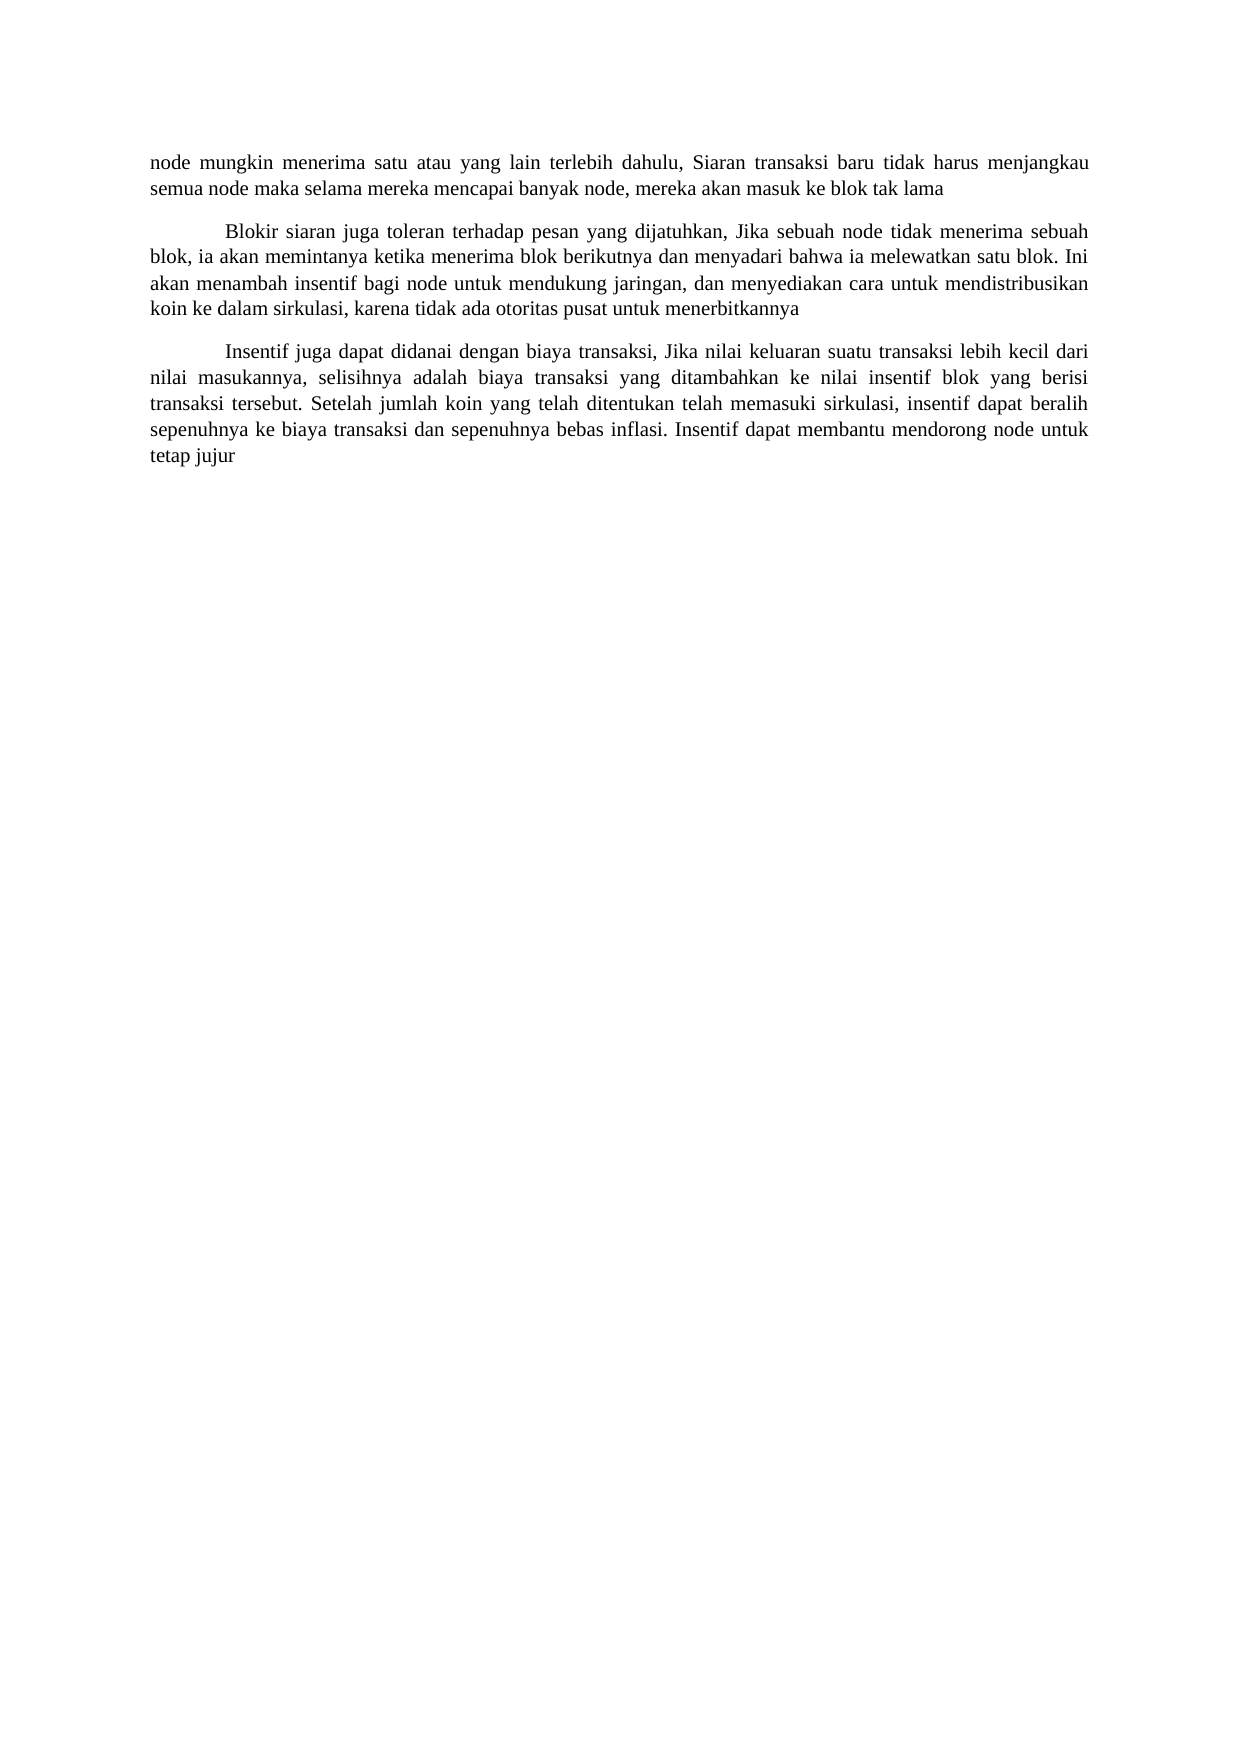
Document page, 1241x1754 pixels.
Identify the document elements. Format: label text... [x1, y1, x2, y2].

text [150, 150, 1090, 200]
text Blokir siaran juga toleran terhadap pesan yang dijatuhkan, Jika sebuah node tidak menerima sebuah blok, ia akan memintanya ketika menerima blok berikutnya dan menyadari bahwa ia melewatkan satu blok. Ini akan menambah insentif bagi node untuk mendukung jaringan, dan menyediakan cara untuk mendistribusikan koin ke dalam sirkulasi, karena tidak ada otoritas pusat untuk menerbitkannya [150, 218, 1090, 320]
text Insentif juga dapat didanai dengan biaya transaksi, Jika nilai keluaran suatu transaksi lebih kecil dari nilai masukannya, selisihnya adalah biaya transaksi yang ditambahkan ke nilai insentif blok yang berisi transaksi tersebut. Setelah jumlah koin yang telah ditentukan telah memasuki sirkulasi, insentif dapat beralih sepenuhnya ke biaya transaksi dan sepenuhnya bebas inflasi. Insentif dapat membantu mendorong node untuk tetap jujur [150, 339, 1090, 467]
